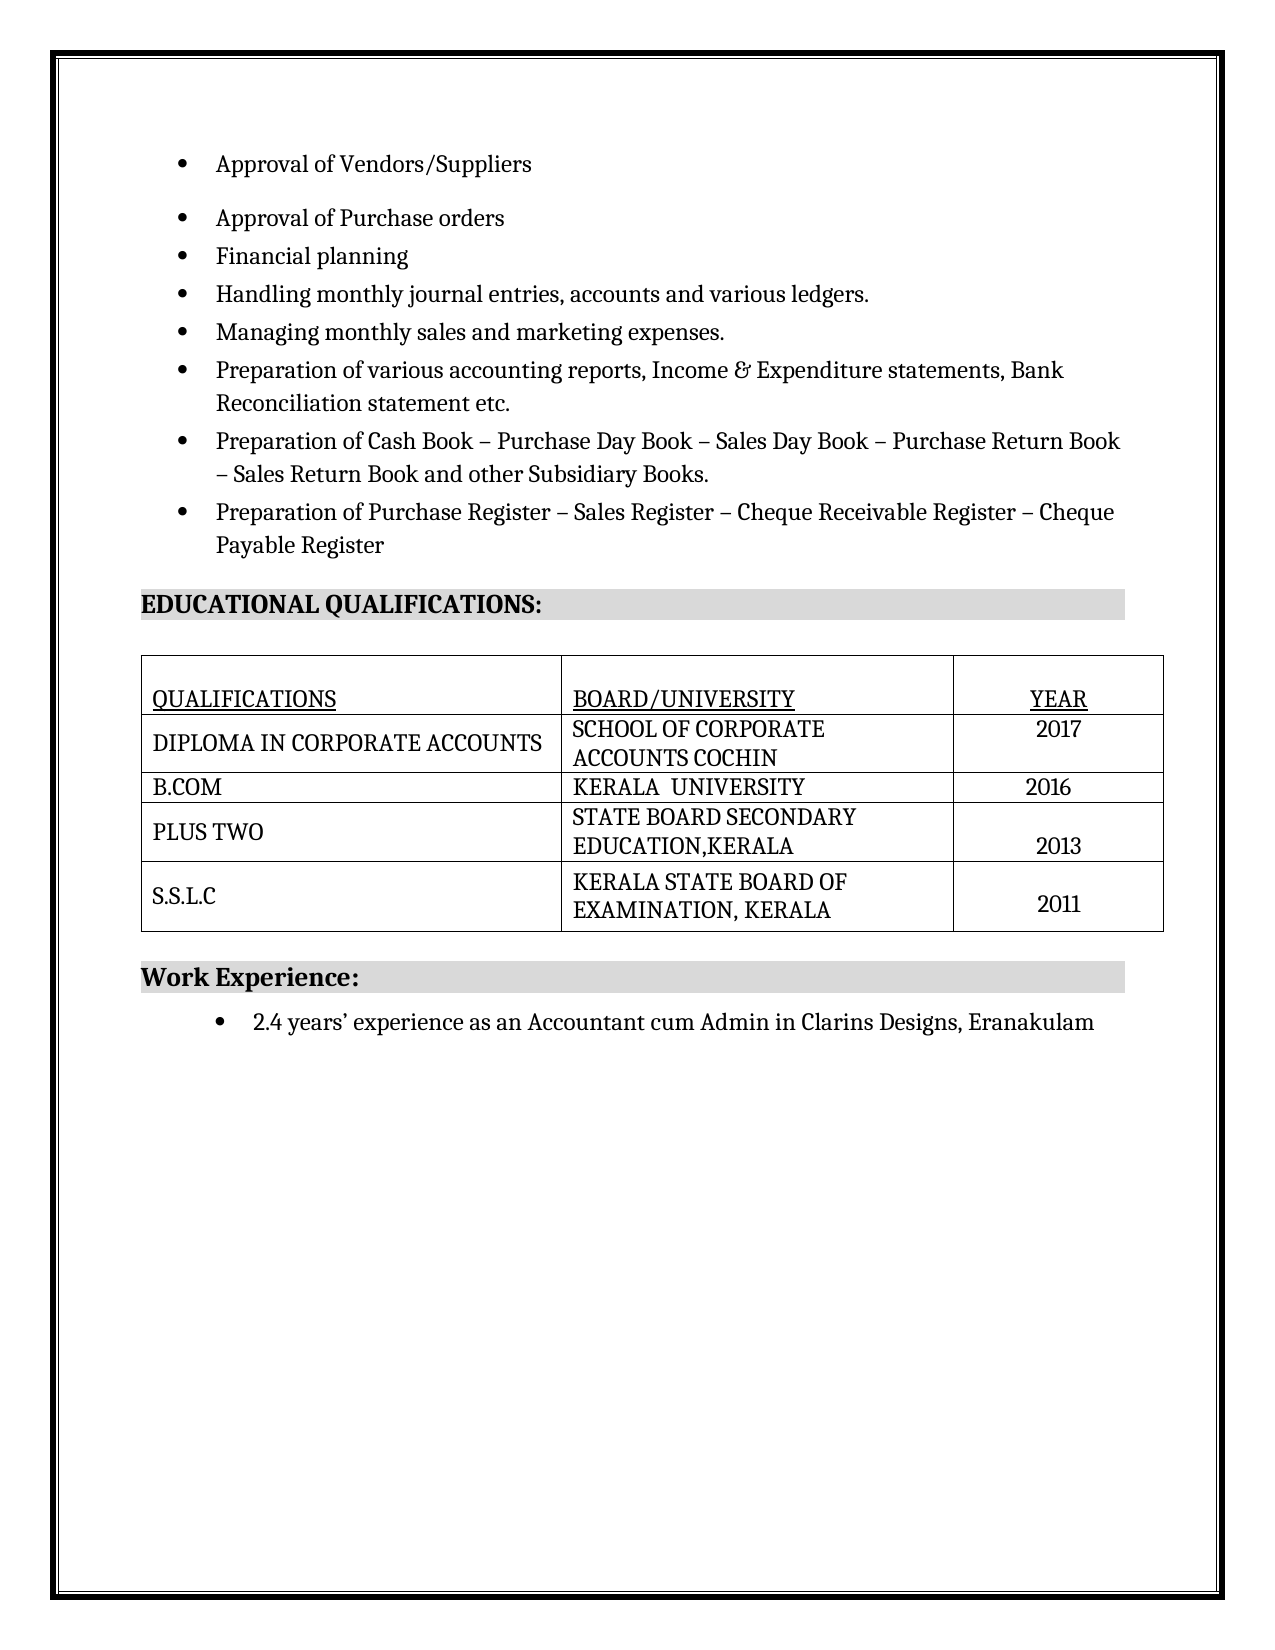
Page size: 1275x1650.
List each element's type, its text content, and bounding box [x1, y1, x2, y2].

table_cell 2016 [954, 773, 1163, 802]
list Preparation of Cash Book – Purchase Day Book – Sales Day Book – Purchase Return Book – Sales Return Book and other Subsidiary Books. [178, 427, 1125, 489]
list Approval of Vendors/Suppliers [178, 150, 1125, 179]
list Managing monthly sales and marketing expenses. [178, 318, 1125, 347]
table_cell 2011 [954, 862, 1163, 931]
table_header BOARD/UNIVERSITY [562, 656, 953, 714]
list Approval of Purchase orders [178, 204, 1125, 233]
table_cell 2017 [954, 715, 1163, 772]
list Preparation of various accounting reports, Income & Expenditure statements, Bank Reconciliation statement etc. [178, 356, 1125, 418]
table_cell STATE BOARD SECONDARY EDUCATION,KERALA [562, 803, 953, 861]
table_header YEAR [954, 656, 1163, 714]
subtitle EDUCATIONAL QUALIFICATIONS: [141, 589, 1125, 620]
table_cell S.S.L.C [142, 862, 561, 931]
table_cell KERALA STATE BOARD OF EXAMINATION, KERALA [562, 862, 953, 931]
table_cell 2013 [954, 803, 1163, 861]
list Financial planning [178, 242, 1125, 271]
list Handling monthly journal entries, accounts and various ledgers. [178, 280, 1125, 309]
text Work Experience: [141, 961, 1125, 993]
table_cell DIPLOMA IN CORPORATE ACCOUNTS [142, 715, 561, 772]
table_cell PLUS TWO [142, 803, 561, 861]
list Preparation of Purchase Register – Sales Register – Cheque Receivable Register – Cheque Payable Register [178, 498, 1125, 560]
list 2.4 years’ experience as an Accountant cum Admin in Clarins Designs, Eranakulam [216, 1014, 1125, 1034]
table_cell SCHOOL OF CORPORATE ACCOUNTS COCHIN [562, 715, 953, 772]
table_cell KERALA UNIVERSITY [562, 773, 953, 802]
table_cell B.COM [142, 773, 561, 802]
table_header QUALIFICATIONS [142, 656, 561, 714]
